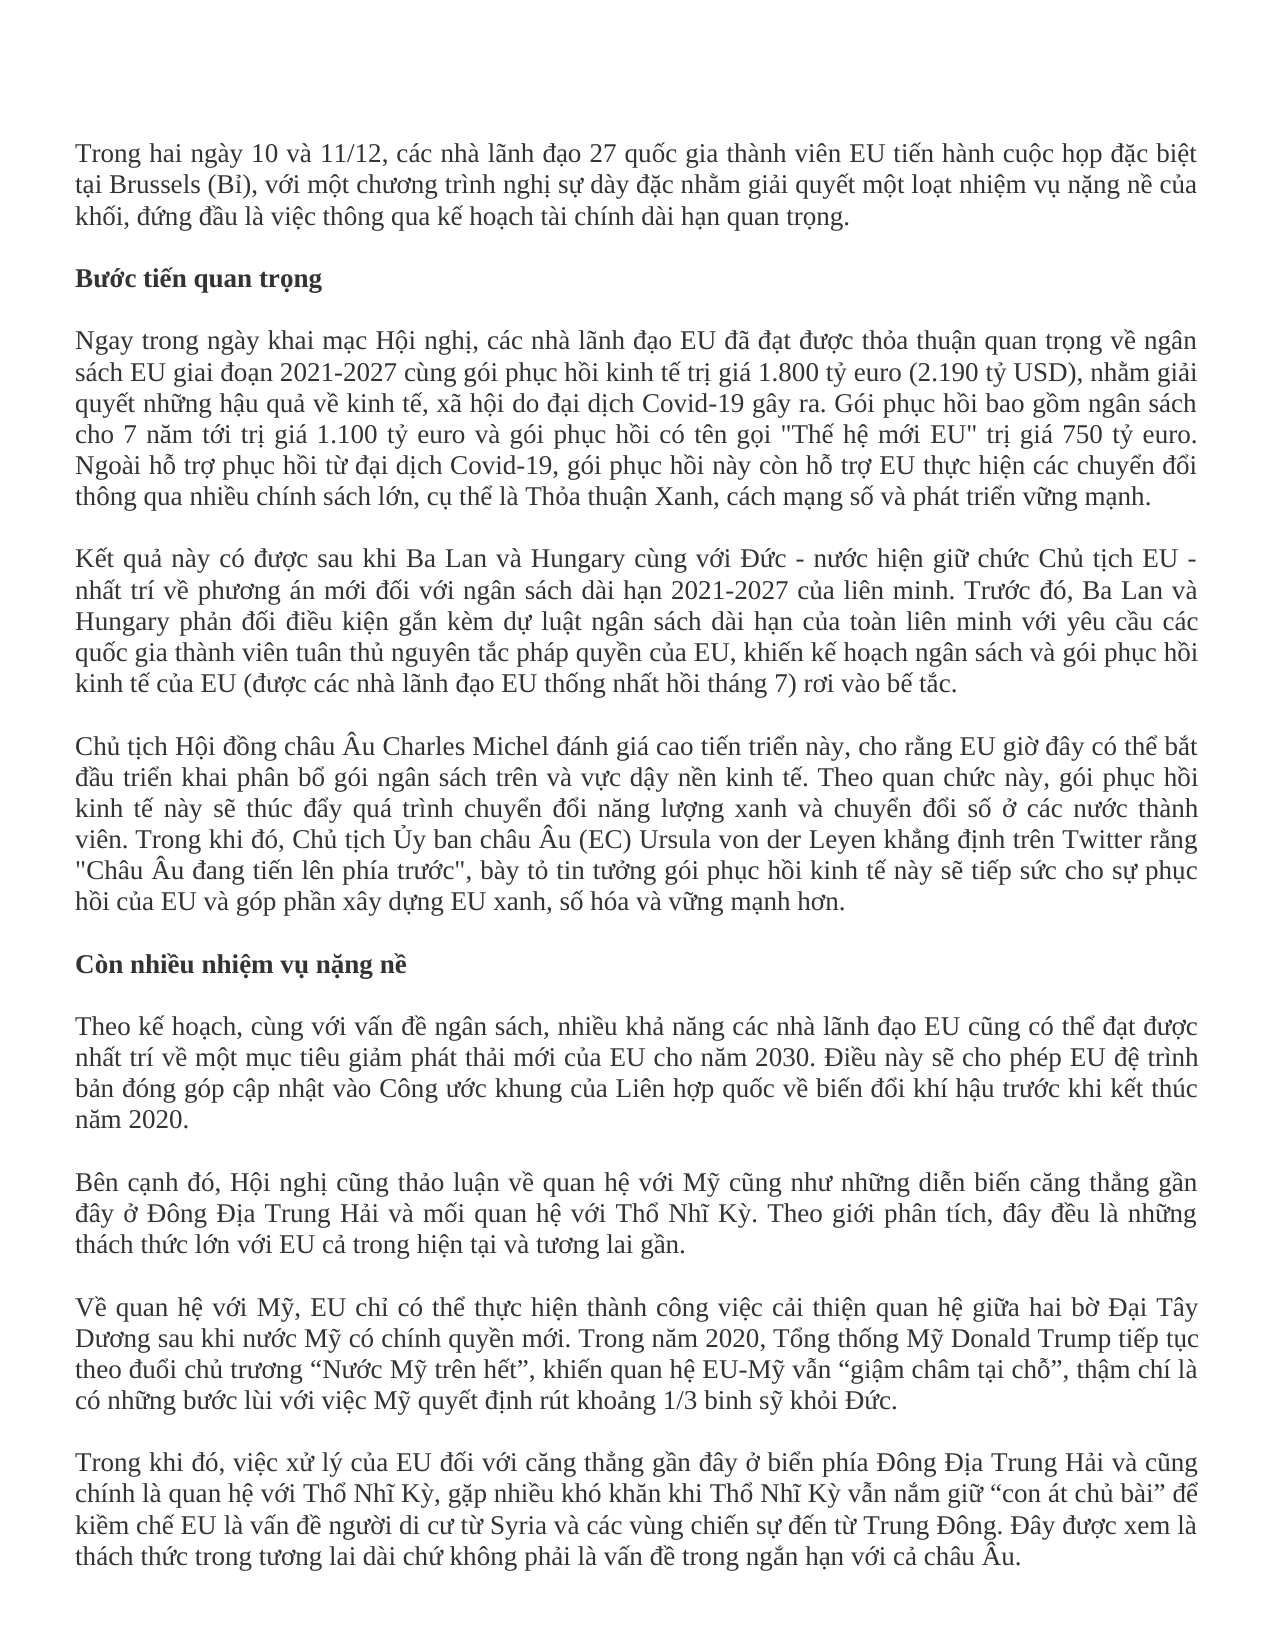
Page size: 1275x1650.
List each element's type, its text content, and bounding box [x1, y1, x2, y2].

text Chủ tịch Hội đồng châu Âu Charles Michel đánh giá cao tiến triển này, cho rằng EU giờ đây có thể bắt đầu triển khai phân bổ gói ngân sách trên và vực dậy nền kinh tế. Theo quan chức này, gói phục hồi kinh tế này sẽ thúc đẩy quá trình chuyển đổi năng lượng xanh và chuyển đổi số ở các nước thành viên. Trong khi đó, Chủ tịch Ủy ban châu Âu (EC) Ursula von der Leyen khẳng định trên Twitter rằng "Châu Âu đang tiến lên phía trước", bày tỏ tin tưởng gói phục hồi kinh tế này sẽ tiếp sức cho sự phục hồi của EU và góp phần xây dựng EU xanh, số hóa và vững mạnh hơn. [75, 729, 1200, 916]
text Kết quả này có được sau khi Ba Lan và Hungary cùng với Đức - nước hiện giữ chức Chủ tịch EU - nhất trí về phương án mới đối với ngân sách dài hạn 2021-2027 của liên minh. Trước đó, Ba Lan và Hungary phản đối điều kiện gắn kèm dự luật ngân sách dài hạn của toàn liên minh với yêu cầu các quốc gia thành viên tuân thủ nguyên tắc pháp quyền của EU, khiến kế hoạch ngân sách và gói phục hồi kinh tế của EU (được các nhà lãnh đạo EU thống nhất hồi tháng 7) rơi vào bế tắc. [75, 543, 1200, 698]
text Trong khi đó, việc xử lý của EU đối với căng thẳng gần đây ở biển phía Đông Địa Trung Hải và cũng chính là quan hệ với Thổ Nhĩ Kỳ, gặp nhiều khó khăn khi Thổ Nhĩ Kỳ vẫn nắm giữ “con át chủ bài” để kiềm chế EU là vấn đề người di cư từ Syria và các vùng chiến sự đến từ Trung Đông. Đây được xem là thách thức trong tương lai dài chứ không phải là vấn đề trong ngắn hạn với cả châu Âu. [75, 1446, 1200, 1571]
text Theo kế hoạch, cùng với vấn đề ngân sách, nhiều khả năng các nhà lãnh đạo EU cũng có thể đạt được nhất trí về một mục tiêu giảm phát thải mới của EU cho năm 2030. Điều này sẽ cho phép EU đệ trình bản đóng góp cập nhật vào Công ước khung của Liên hợp quốc về biến đổi khí hậu trước khi kết thúc năm 2020. [75, 1010, 1200, 1135]
text Còn nhiều nhiệm vụ nặng nề [75, 948, 1200, 979]
text Về quan hệ với Mỹ, EU chỉ có thể thực hiện thành công việc cải thiện quan hệ giữa hai bờ Đại Tây Dương sau khi nước Mỹ có chính quyền mới. Trong năm 2020, Tổng thống Mỹ Donald Trump tiếp tục theo đuổi chủ trương “Nước Mỹ trên hết”, khiến quan hệ EU-Mỹ vẫn “giậm châm tại chỗ”, thậm chí là có những bước lùi với việc Mỹ quyết định rút khoảng 1/3 binh sỹ khỏi Đức. [75, 1291, 1200, 1415]
text Trong hai ngày 10 và 11/12, các nhà lãnh đạo 27 quốc gia thành viên EU tiến hành cuộc họp đặc biệt tại Brussels (Bỉ), với một chương trình nghị sự dày đặc nhằm giải quyết một loạt nhiệm vụ nặng nề của khối, đứng đầu là việc thông qua kế hoạch tài chính dài hạn quan trọng. [75, 137, 1200, 231]
text Bước tiến quan trọng [75, 262, 1200, 293]
text Ngay trong ngày khai mạc Hội nghị, các nhà lãnh đạo EU đã đạt được thỏa thuận quan trọng về ngân sách EU giai đoạn 2021-2027 cùng gói phục hồi kinh tế trị giá 1.800 tỷ euro (2.190 tỷ USD), nhằm giải quyết những hậu quả về kinh tế, xã hội do đại dịch Covid-19 gây ra. Gói phục hồi bao gồm ngân sách cho 7 năm tới trị giá 1.100 tỷ euro và gói phục hồi có tên gọi "Thế hệ mới EU" trị giá 750 tỷ euro. Ngoài hỗ trợ phục hồi từ đại dịch Covid-19, gói phục hồi này còn hỗ trợ EU thực hiện các chuyển đổi thông qua nhiều chính sách lớn, cụ thể là Thỏa thuận Xanh, cách mạng số và phát triển vững mạnh. [75, 324, 1200, 511]
text Bên cạnh đó, Hội nghị cũng thảo luận về quan hệ với Mỹ cũng như những diễn biến căng thẳng gần đây ở Đông Địa Trung Hải và mối quan hệ với Thổ Nhĩ Kỳ. Theo giới phân tích, đây đều là những thách thức lớn với EU cả trong hiện tại và tương lai gần. [75, 1166, 1200, 1259]
